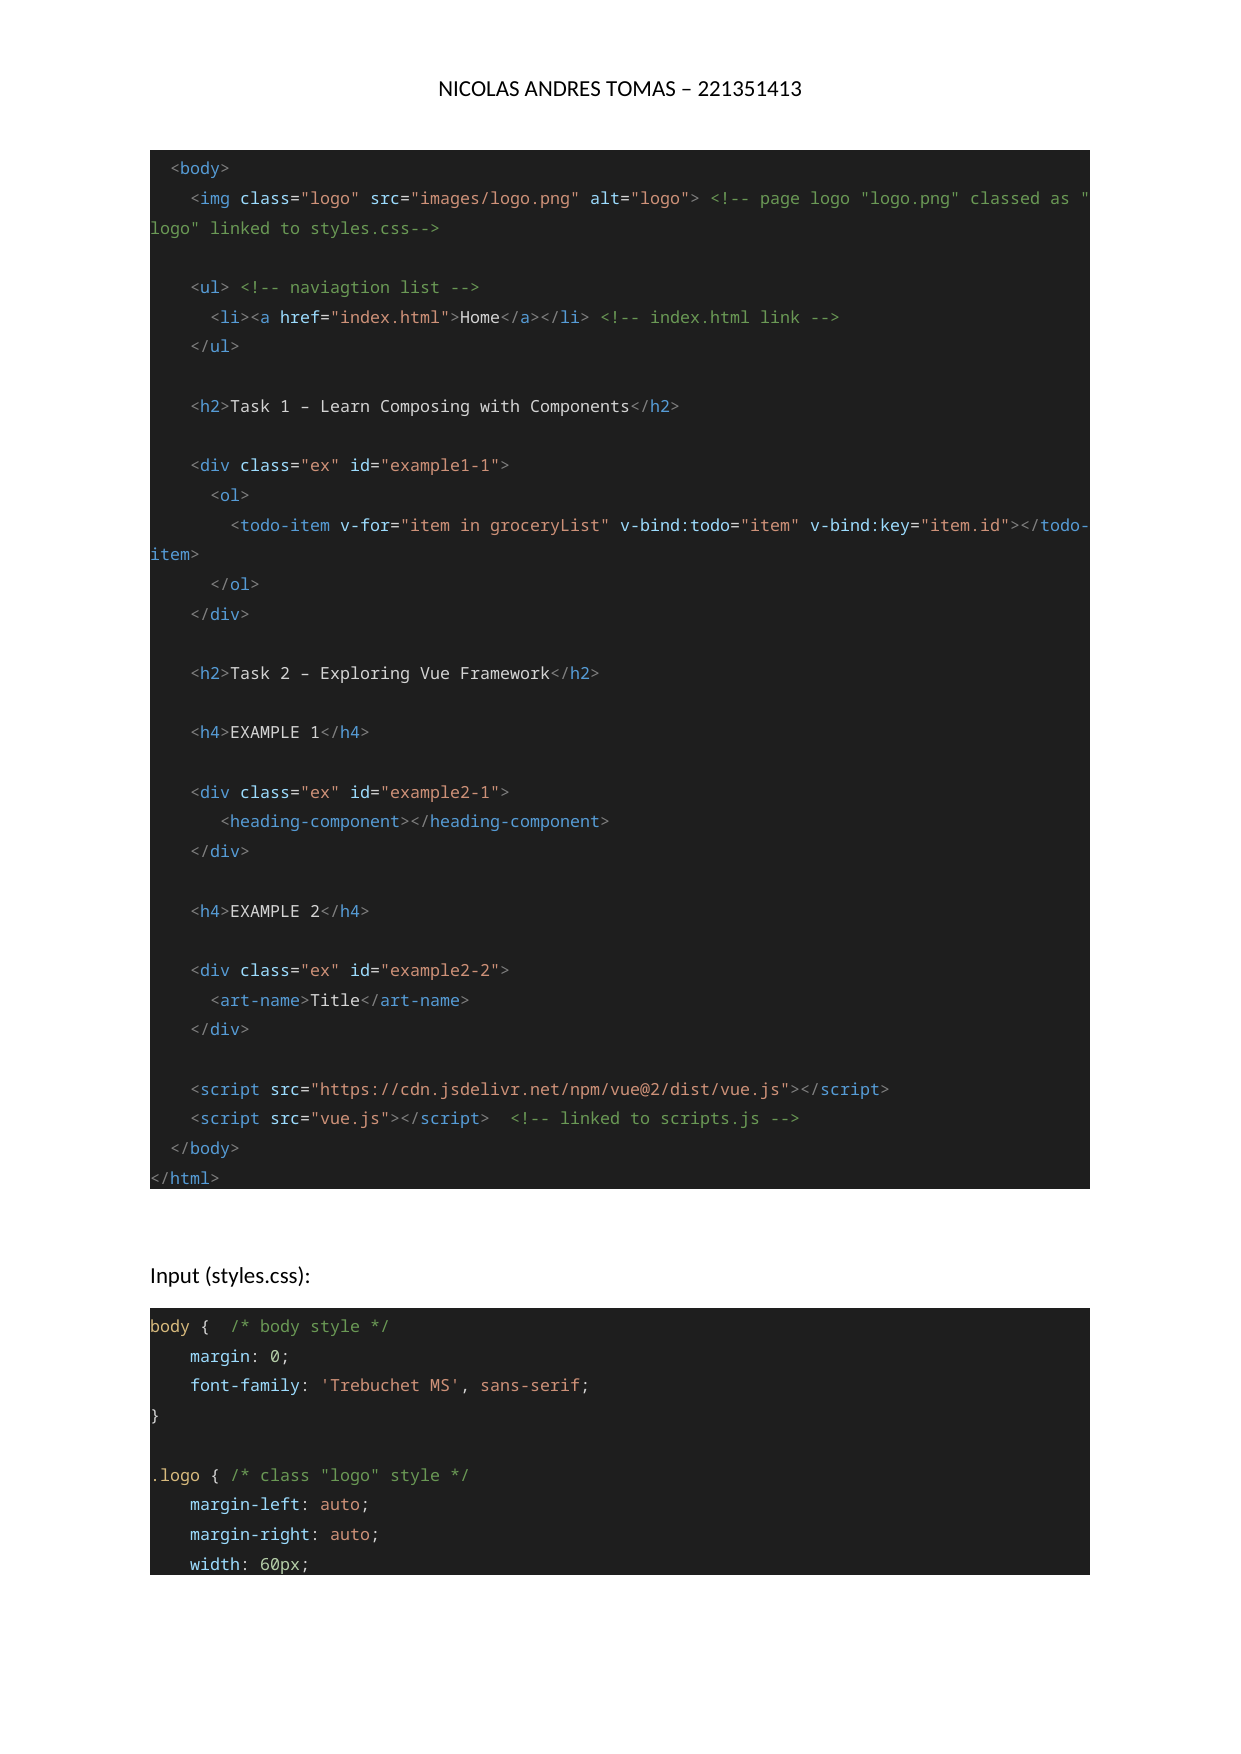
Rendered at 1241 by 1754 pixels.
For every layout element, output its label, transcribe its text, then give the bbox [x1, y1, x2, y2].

text </html> [150, 1159, 1090, 1189]
text .logo { /* class "logo" style */ [150, 1456, 1090, 1486]
text <todo-item v-for="item in groceryList" v-bind:todo="item" v-bind:key="item.id"></todo-item> [150, 506, 1090, 566]
text <div class="ex" id="example2-2"> [150, 952, 1090, 981]
text <div class="ex" id="example2-1"> [150, 773, 1090, 803]
text <h4>EXAMPLE 1</h4> [150, 714, 1090, 744]
text <img class="logo" src="images/logo.png" alt="logo"> <!-- page logo "logo.png" classed as "logo" linked to styles.css--> [150, 180, 1090, 239]
text </div> [150, 1011, 1090, 1041]
text width: 60px; [150, 1545, 1090, 1575]
text <h2>Task 2 – Exploring Vue Framework</h2> [150, 655, 1090, 684]
text </body> [150, 1130, 1090, 1159]
text </div> [150, 595, 1090, 625]
text <ol> [150, 477, 1090, 506]
text <li><a href="index.html">Home</a></li> <!-- index.html link --> [150, 298, 1090, 328]
text <ul> <!-- naviagtion list --> [150, 269, 1090, 298]
text <div class="ex" id="example1-1"> [150, 447, 1090, 477]
text } [150, 1397, 1090, 1426]
text margin: 0; [150, 1337, 1090, 1367]
text Input (styles.css): [150, 1261, 1090, 1289]
text </ul> [150, 328, 1090, 358]
text margin-right: auto; [150, 1516, 1090, 1545]
text margin-left: auto; [150, 1486, 1090, 1516]
text <h4>EXAMPLE 2</h4> [150, 892, 1090, 922]
text <body> [150, 150, 1090, 180]
text <script src="https://cdn.jsdelivr.net/npm/vue@2/dist/vue.js"></script> [150, 1070, 1090, 1100]
text font-family: 'Trebuchet MS', sans-serif; [150, 1367, 1090, 1397]
text <heading-component></heading-component> [150, 803, 1090, 833]
text <h2>Task 1 – Learn Composing with Components</h2> [150, 387, 1090, 417]
text </ol> [150, 566, 1090, 595]
text <script src="vue.js"></script> <!-- linked to scripts.js --> [150, 1100, 1090, 1130]
text body { /* body style */ [150, 1308, 1090, 1337]
text </div> [150, 833, 1090, 862]
text <art-name>Title</art-name> [150, 981, 1090, 1011]
